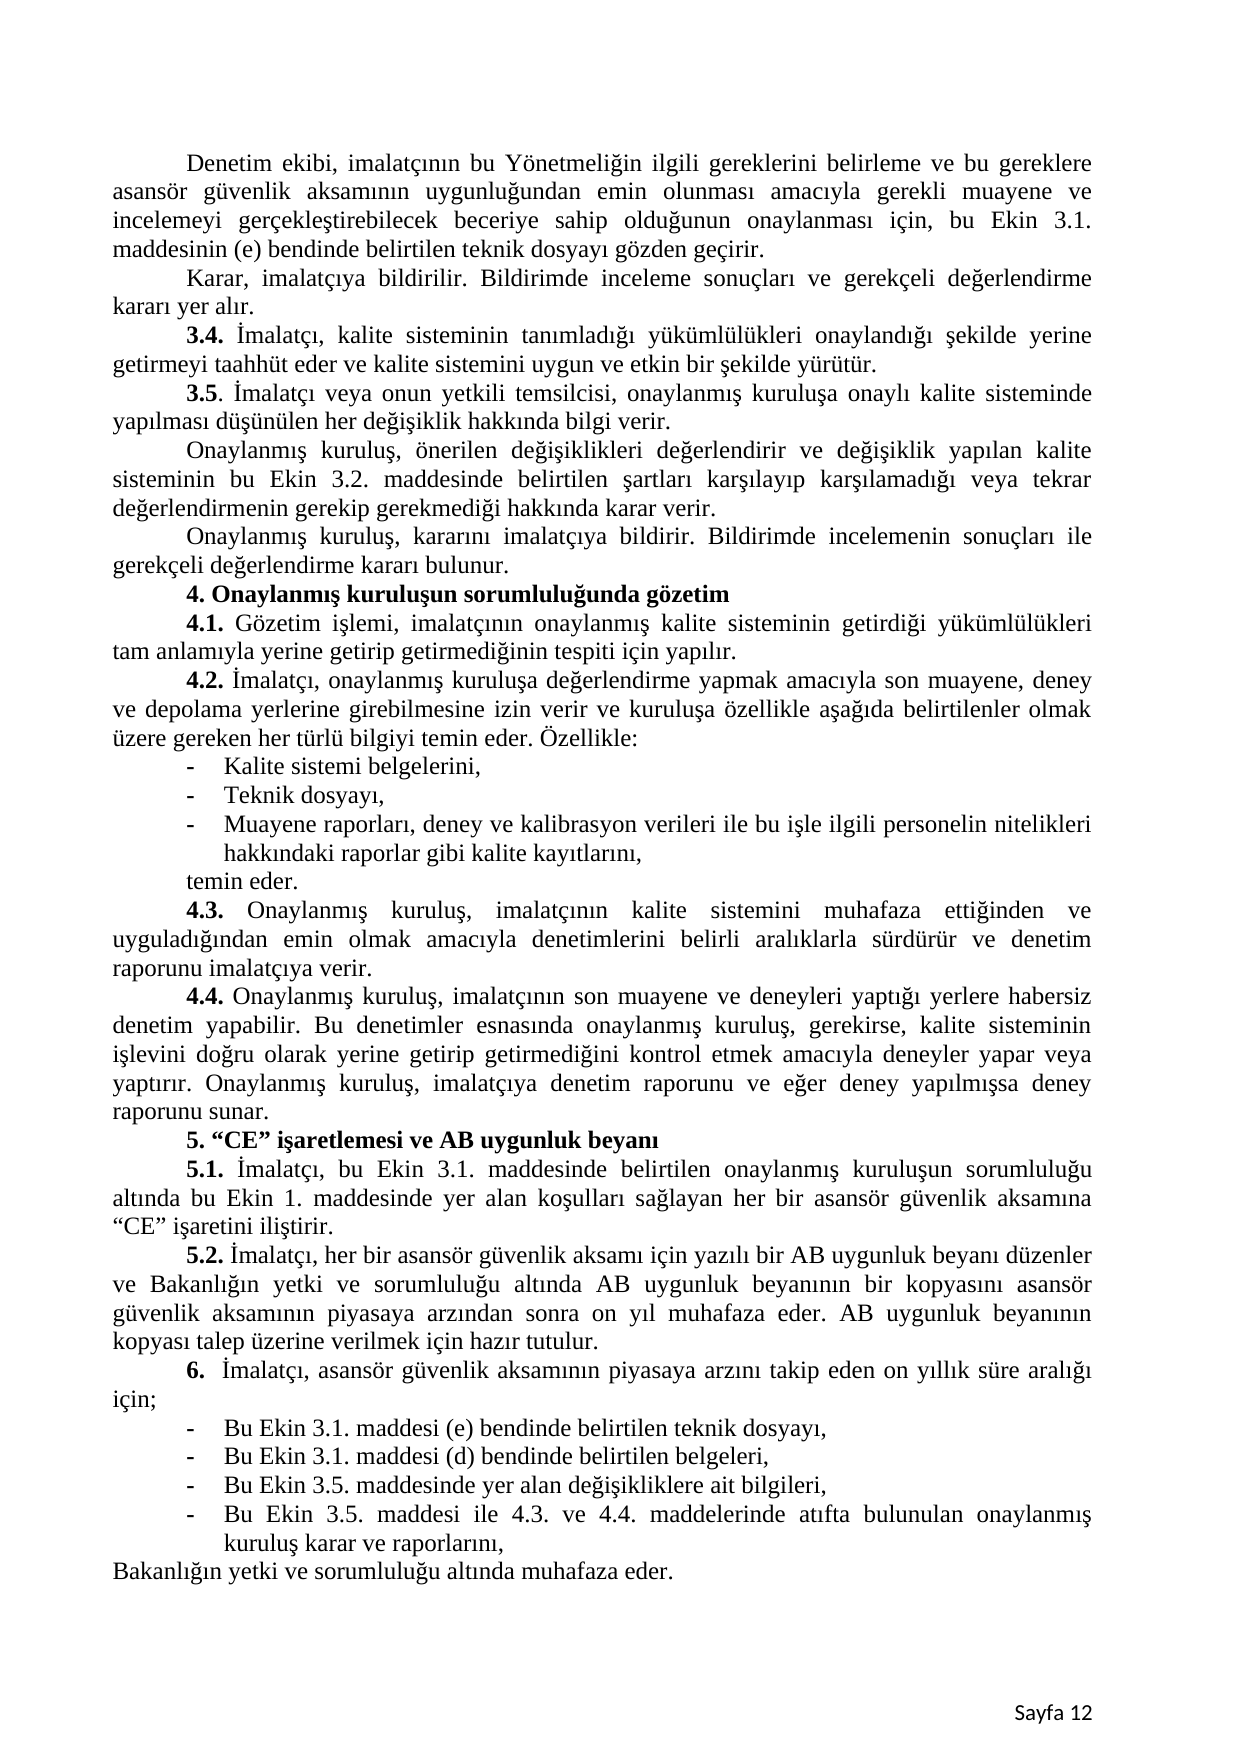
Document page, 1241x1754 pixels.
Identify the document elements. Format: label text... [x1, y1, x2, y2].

text 3.4. İmalatçı, kalite sisteminin tanımladığı yükümlülükleri onaylandığı şekilde yerine getirmeyi taahhüt eder ve kalite sistemini uygun ve etkin bir şekilde yürütür. [112, 320, 1092, 378]
list Kalite sistemi belgelerini, [186, 751, 1092, 780]
text 4.3. Onaylanmış kuruluş, imalatçının kalite sistemini muhafaza ettiğinden ve uyguladığından emin olmak amacıyla denetimlerini belirli aralıklarla sürdürür ve denetim raporunu imalatçıya verir. [112, 895, 1092, 981]
text 4. Onaylanmış kuruluşun sorumluluğunda gözetim [112, 579, 1092, 608]
text temin eder. [186, 866, 1092, 895]
text 4.2. İmalatçı, onaylanmış kuruluşa değerlendirme yapmak amacıyla son muayene, deney ve depolama yerlerine girebilmesine izin verir ve kuruluşa özellikle aşağıda belirtilenler olmak üzere gereken her türlü bilgiyi temin eder. Özellikle: [112, 665, 1092, 751]
text 4.4. Onaylanmış kuruluş, imalatçının son muayene ve deneyleri yaptığı yerlere habersiz denetim yapabilir. Bu denetimler esnasında onaylanmış kuruluş, gerekirse, kalite sisteminin işlevini doğru olarak yerine getirip getirmediğini kontrol etmek amacıyla deneyler yapar veya yaptırır. Onaylanmış kuruluş, imalatçıya denetim raporunu ve eğer deney yapılmışsa deney raporunu sunar. [112, 981, 1092, 1125]
text Onaylanmış kuruluş, önerilen değişiklikleri değerlendirir ve değişiklik yapılan kalite sisteminin bu Ekin 3.2. maddesinde belirtilen şartları karşılayıp karşılamadığı veya tekrar değerlendirmenin gerekip gerekmediği hakkında karar verir. [112, 435, 1092, 521]
list Bu Ekin 3.5. maddesinde yer alan değişikliklere ait bilgileri, [186, 1470, 1092, 1499]
text Karar, imalatçıya bildirilir. Bildirimde inceleme sonuçları ve gerekçeli değerlendirme kararı yer alır. [112, 263, 1092, 320]
list Bu Ekin 3.5. maddesi ile 4.3. ve 4.4. maddelerinde atıfta bulunulan onaylanmış kuruluş karar ve raporlarını, [186, 1499, 1092, 1556]
text Bakanlığın yetki ve sorumluluğu altında muhafaza eder. [112, 1556, 1092, 1585]
text Denetim ekibi, imalatçının bu Yönetmeliğin ilgili gereklerini belirleme ve bu gereklere asansör güvenlik aksamının uygunluğundan emin olunması amacıyla gerekli muayene ve incelemeyi gerçekleştirebilecek beceriye sahip olduğunun onaylanması için, bu Ekin 3.1. maddesinin (e) bendinde belirtilen teknik dosyayı gözden geçirir. [112, 148, 1092, 263]
text 4.1. Gözetim işlemi, imalatçının onaylanmış kalite sisteminin getirdiği yükümlülükleri tam anlamıyla yerine getirip getirmediğinin tespiti için yapılır. [112, 608, 1092, 665]
text 5.1. İmalatçı, bu Ekin 3.1. maddesinde belirtilen onaylanmış kuruluşun sorumluluğu altında bu Ekin 1. maddesinde yer alan koşulları sağlayan her bir asansör güvenlik aksamına “CE” işaretini iliştirir. [112, 1154, 1092, 1240]
text Onaylanmış kuruluş, kararını imalatçıya bildirir. Bildirimde incelemenin sonuçları ile gerekçeli değerlendirme kararı bulunur. [112, 521, 1092, 579]
list Muayene raporları, deney ve kalibrasyon verileri ile bu işle ilgili personelin nitelikleri hakkındaki raporlar gibi kalite kayıtlarını, [186, 809, 1092, 866]
text 3.5. İmalatçı veya onun yetkili temsilcisi, onaylanmış kuruluşa onaylı kalite sisteminde yapılması düşünülen her değişiklik hakkında bilgi verir. [112, 378, 1092, 435]
text 6. İmalatçı, asansör güvenlik aksamının piyasaya arzını takip eden on yıllık süre aralığı için; [112, 1355, 1092, 1413]
text 5.2. İmalatçı, her bir asansör güvenlik aksamı için yazılı bir AB uygunluk beyanı düzenler ve Bakanlığın yetki ve sorumluluğu altında AB uygunluk beyanının bir kopyasını asansör güvenlik aksamının piyasaya arzından sonra on yıl muhafaza eder. AB uygunluk beyanının kopyası talep üzerine verilmek için hazır tutulur. [112, 1240, 1092, 1355]
text 5. “CE” işaretlemesi ve AB uygunluk beyanı [112, 1125, 1092, 1154]
list Bu Ekin 3.1. maddesi (e) bendinde belirtilen teknik dosyayı, [186, 1413, 1092, 1441]
list Bu Ekin 3.1. maddesi (d) bendinde belirtilen belgeleri, [186, 1441, 1092, 1470]
list Teknik dosyayı, [186, 780, 1092, 809]
